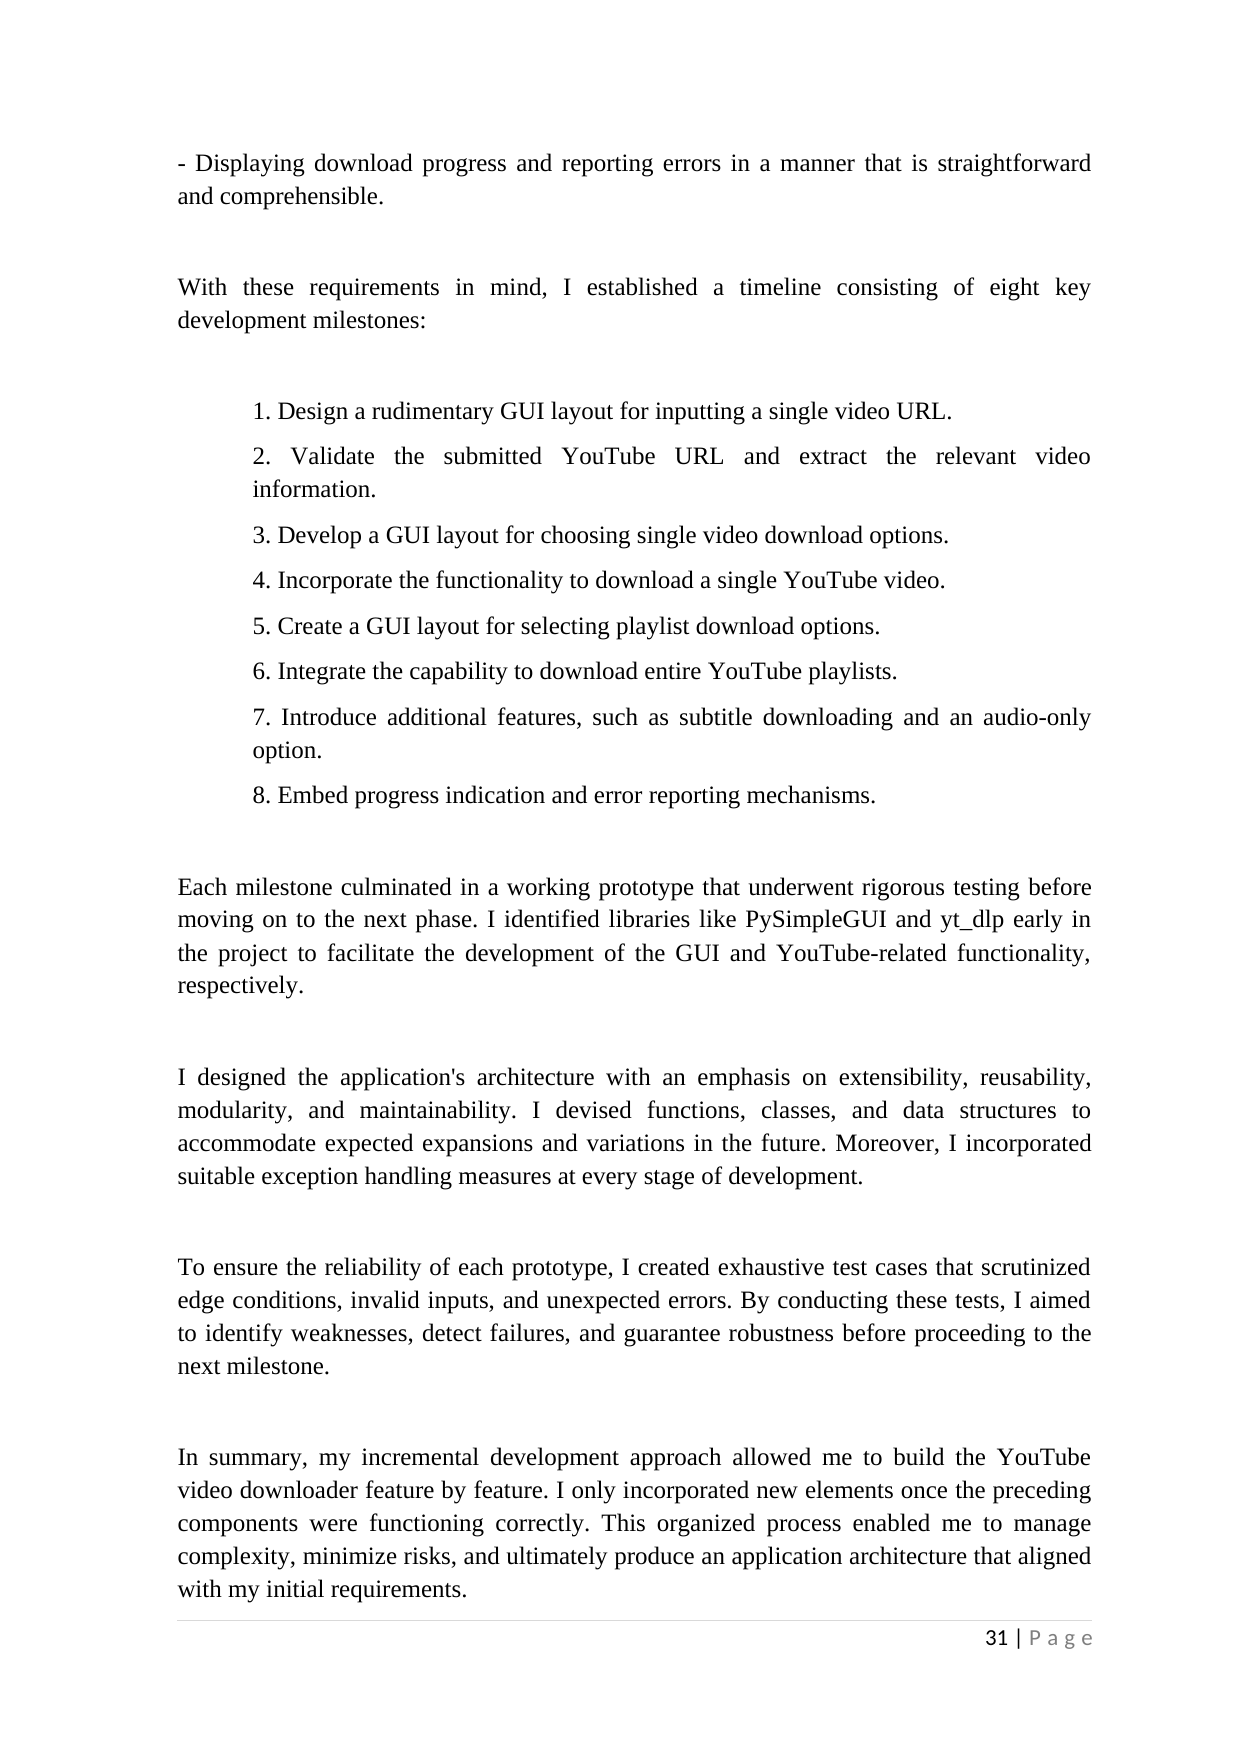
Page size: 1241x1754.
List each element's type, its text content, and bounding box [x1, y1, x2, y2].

text 5. Create a GUI layout for selecting playlist download options. [252, 611, 1092, 640]
text 3. Develop a GUI layout for choosing single video download options. [252, 520, 1092, 549]
text In summary, my incremental development approach allowed me to build the YouTube video downloader feature by feature. I only incorporated new elements once the preceding components were functioning correctly. This organized process enabled me to manage complexity, minimize risks, and ultimately produce an application architecture that aligned with my initial requirements. [177, 1442, 1092, 1603]
text 1. Design a rudimentary GUI layout for inputting a single video URL. [252, 396, 1092, 424]
text To ensure the reliability of each prototype, I created exhaustive test cases that scrutinized edge conditions, invalid inputs, and unexpected errors. By conducting these tests, I aimed to identify weaknesses, detect failures, and guarantee robustness before proceeding to the next milestone. [177, 1252, 1092, 1379]
text 8. Embed progress indication and error reporting mechanisms. [252, 781, 1092, 809]
text I designed the application's architecture with an emphasis on extensibility, reusability, modularity, and maintainability. I devised functions, classes, and data structures to accommodate expected expansions and variations in the future. Moreover, I incorporated suitable exception handling measures at every stage of development. [177, 1062, 1092, 1189]
text 6. Integrate the capability to download entire YouTube playlists. [252, 656, 1092, 685]
text 4. Incorporate the functionality to download a single YouTube video. [252, 565, 1092, 594]
text Each milestone culminated in a working prototype that underwent rigorous testing before moving on to the next phase. I identified libraries like PySimpleGUI and yt_dlp early in the project to facilitate the development of the GUI and YouTube-related functionality, respectively. [177, 872, 1092, 999]
text 7. Introduce additional features, such as subtitle downloading and an audio-only option. [252, 702, 1092, 764]
text - Displaying download progress and reporting errors in a manner that is straightforward and comprehensible. [177, 148, 1092, 209]
text With these requirements in mind, I established a timeline consisting of eight key development milestones: [177, 272, 1092, 333]
text 2. Validate the submitted YouTube URL and extract the relevant video information. [252, 441, 1092, 503]
